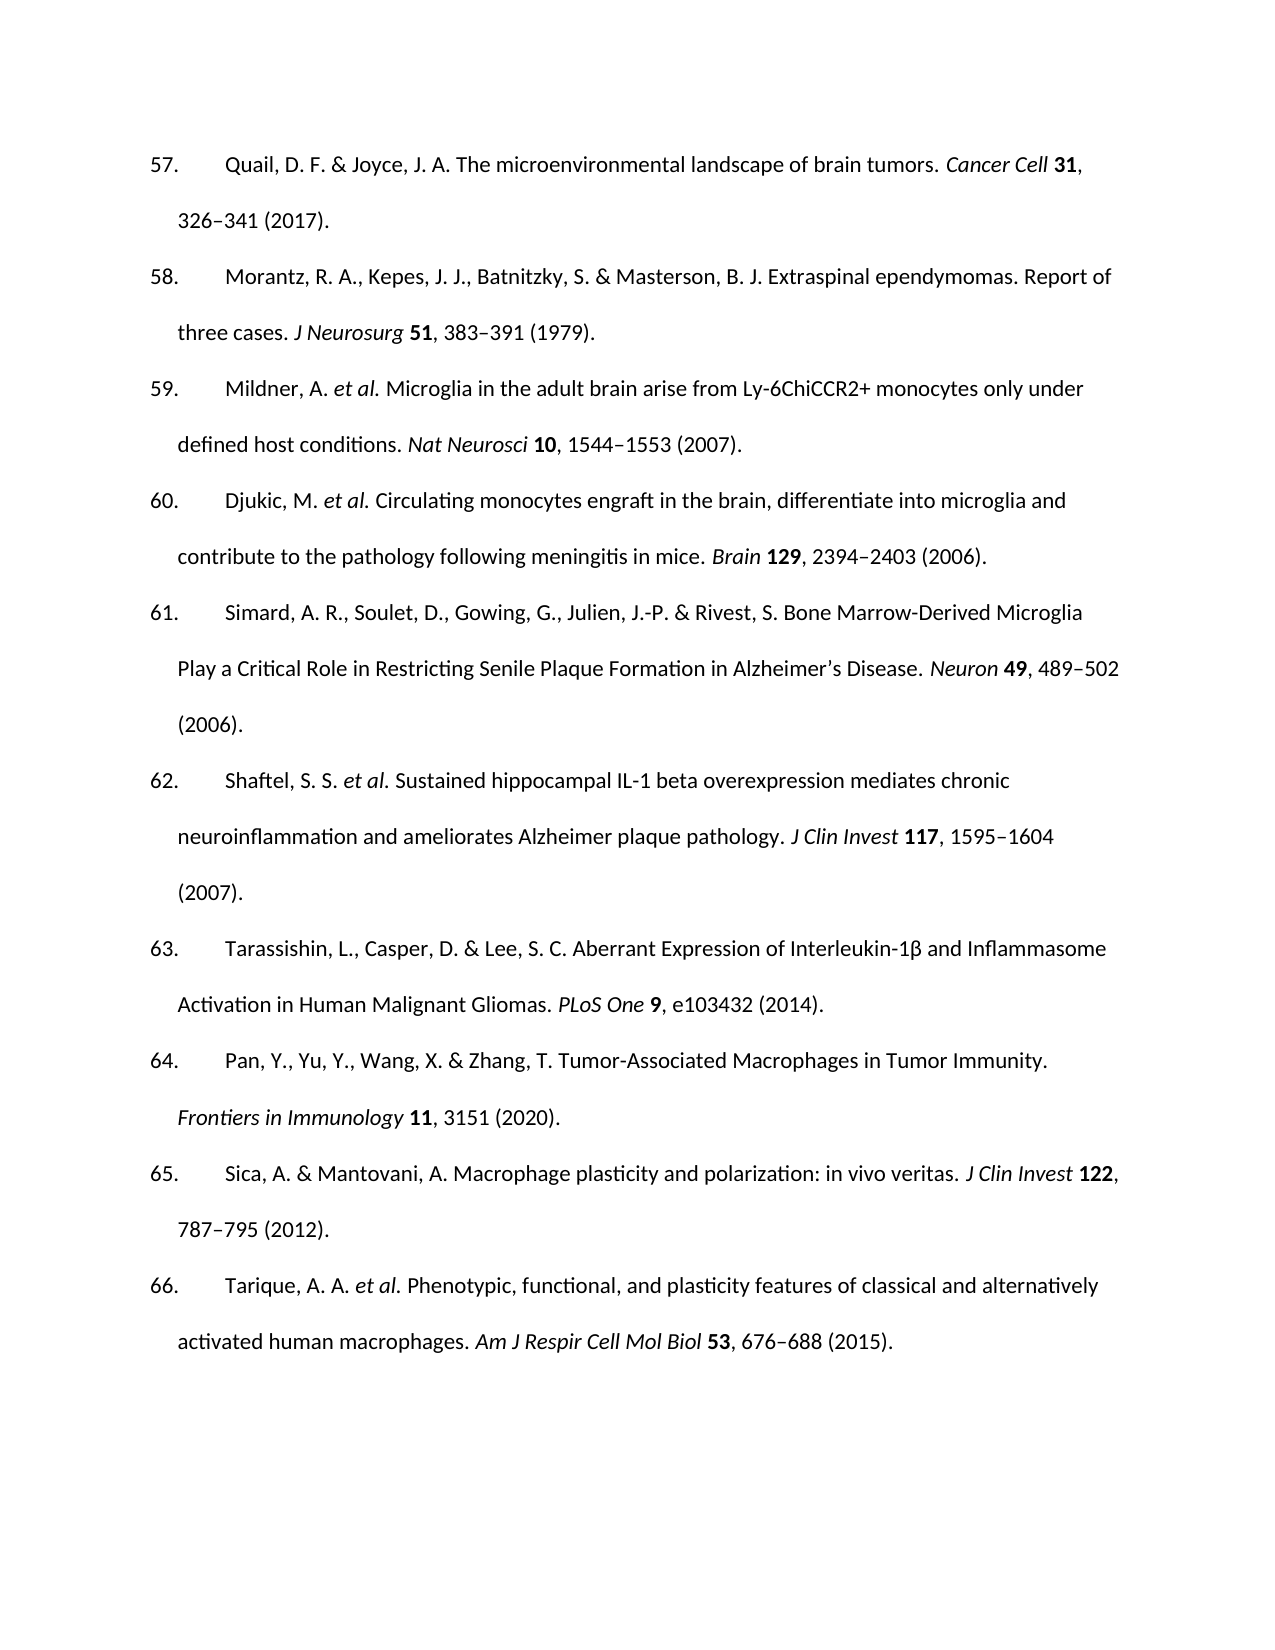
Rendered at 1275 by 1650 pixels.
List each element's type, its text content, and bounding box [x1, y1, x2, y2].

text 57. Quail, D. F. & Joyce, J. A. The microenvironmental landscape of brain tumors. Cancer Cell 31, 326–341 (2017). [150, 150, 1125, 234]
text 64. Pan, Y., Yu, Y., Wang, X. & Zhang, T. Tumor-Associated Macrophages in Tumor Immunity. Frontiers in Immunology 11, 3151 (2020). [150, 1047, 1125, 1131]
text 63. Tarassishin, L., Casper, D. & Lee, S. C. Aberrant Expression of Interleukin-1β and Inflammasome Activation in Human Malignant Gliomas. PLoS One 9, e103432 (2014). [150, 934, 1125, 1019]
text 59. Mildner, A. et al. Microglia in the adult brain arise from Ly-6ChiCCR2+ monocytes only under defined host conditions. Nat Neurosci 10, 1544–1553 (2007). [150, 374, 1125, 458]
text 62. Shaftel, S. S. et al. Sustained hippocampal IL-1 beta overexpression mediates chronic neuroinflammation and ameliorates Alzheimer plaque pathology. J Clin Invest 117, 1595–1604 (2007). [150, 766, 1125, 907]
text 58. Morantz, R. A., Kepes, J. J., Batnitzky, S. & Masterson, B. J. Extraspinal ependymomas. Report of three cases. J Neurosurg 51, 383–391 (1979). [150, 262, 1125, 346]
text 65. Sica, A. & Mantovani, A. Macrophage plasticity and polarization: in vivo veritas. J Clin Invest 122, 787–795 (2012). [150, 1159, 1125, 1243]
text 60. Djukic, M. et al. Circulating monocytes engraft in the brain, differentiate into microglia and contribute to the pathology following meningitis in mice. Brain 129, 2394–2403 (2006). [150, 486, 1125, 570]
text 61. Simard, A. R., Soulet, D., Gowing, G., Julien, J.-P. & Rivest, S. Bone Marrow-Derived Microglia Play a Critical Role in Restricting Senile Plaque Formation in Alzheimer’s Disease. Neuron 49, 489–502 (2006). [150, 598, 1125, 738]
text 66. Tarique, A. A. et al. Phenotypic, functional, and plasticity features of classical and alternatively activated human macrophages. Am J Respir Cell Mol Biol 53, 676–688 (2015). [150, 1271, 1125, 1355]
